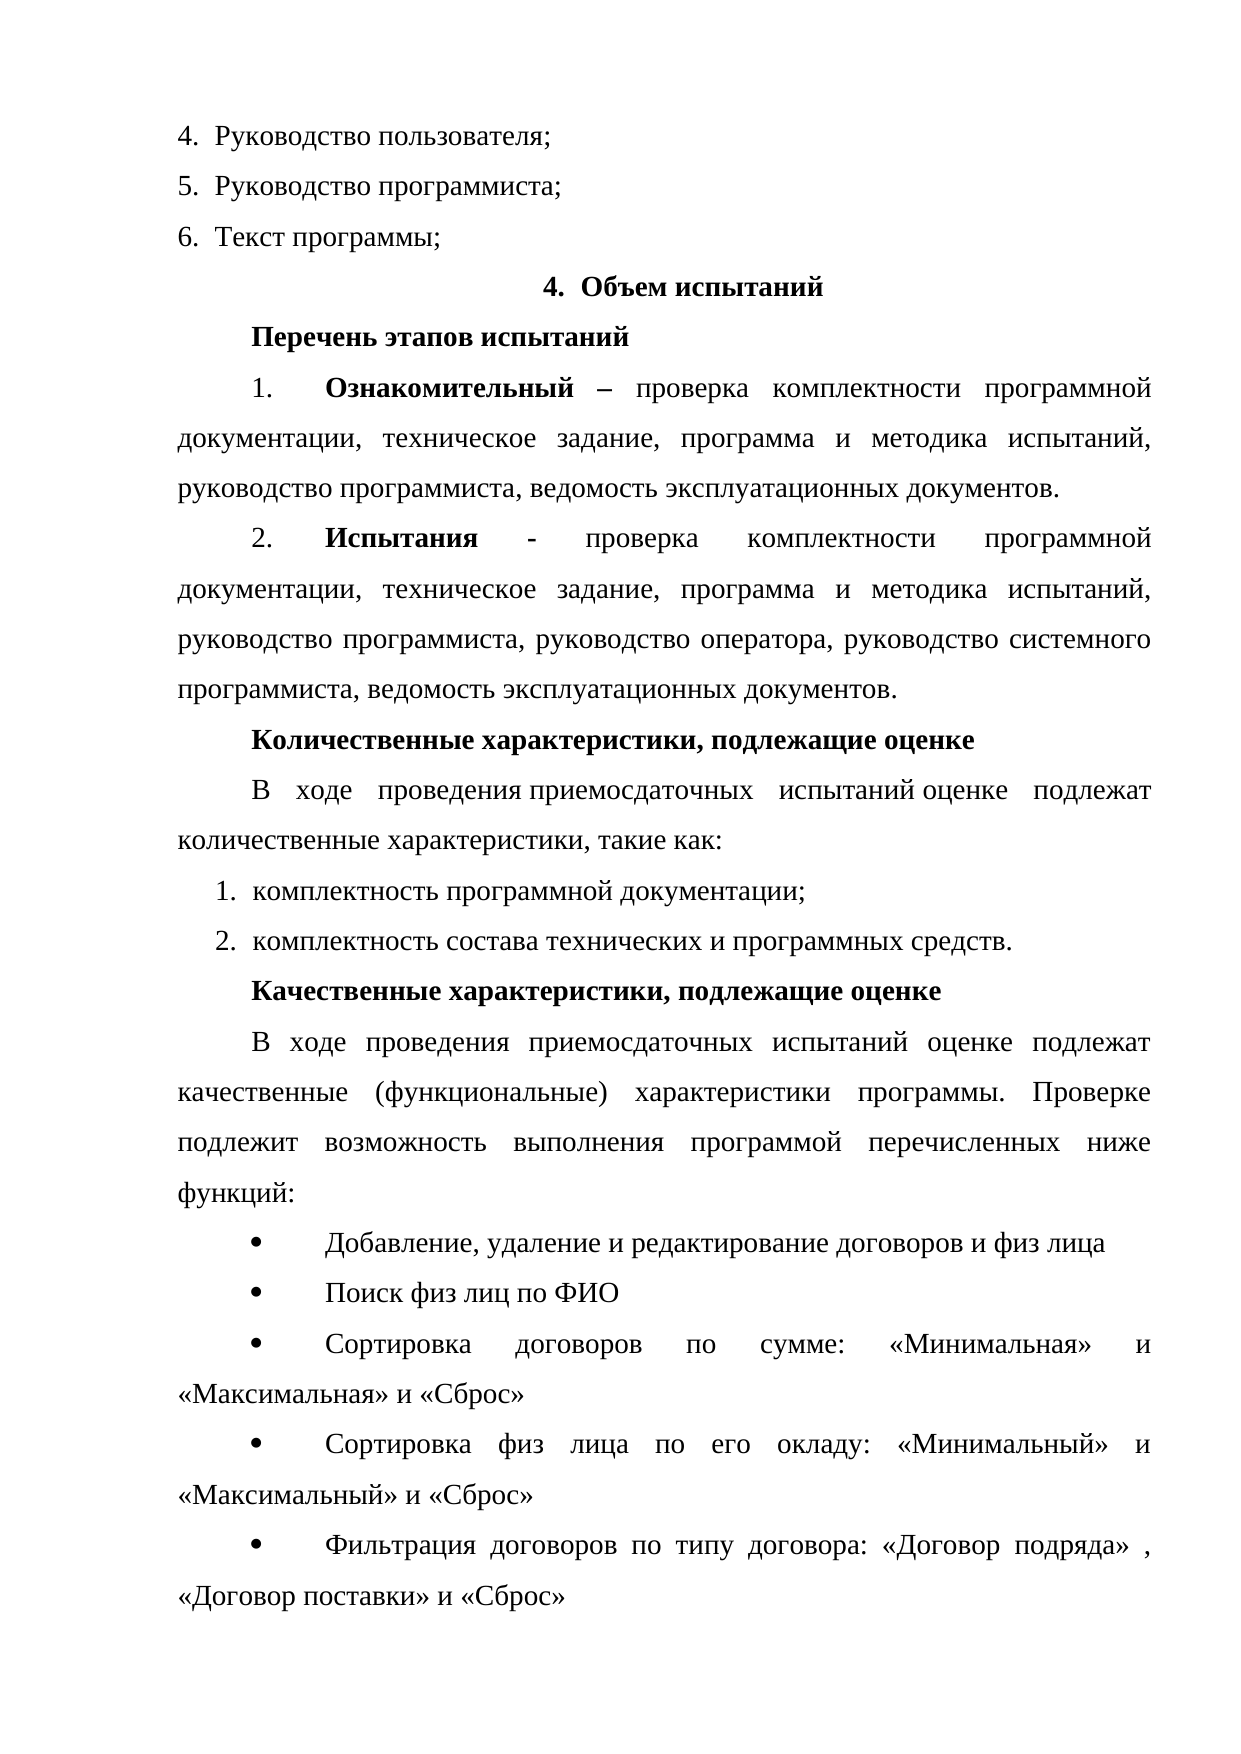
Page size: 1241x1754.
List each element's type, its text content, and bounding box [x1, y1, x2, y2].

list Сортировка договоров по сумме: «Минимальная» и «Максимальная» и «Сброс» [177, 1326, 1152, 1410]
text В ходе проведения приемосдаточных испытаний оценке подлежат количественные характеристики, такие как: [177, 772, 1152, 856]
list Поиск физ лиц по ФИО [177, 1275, 1152, 1309]
list Руководство пользователя; [177, 118, 1152, 152]
list Ознакомительный – проверка комплектности программной документации, техническое задание, программа и методика испытаний, руководство программиста, ведомость эксплуатационных документов. [177, 370, 1152, 504]
subtitle Объем испытаний [215, 269, 1152, 303]
list Сортировка физ лица по его окладу: «Минимальный» и «Максимальный» и «Сброс» [177, 1427, 1152, 1511]
list комплектность состава технических и программных средств. [215, 923, 1152, 957]
text Количественные характеристики, подлежащие оценке [177, 722, 1152, 755]
text Перечень этапов испытаний [177, 319, 1152, 353]
text Качественные характеристики, подлежащие оценке [177, 973, 1152, 1007]
list Фильтрация договоров по типу договора: «Договор подряда» , «Договор поставки» и «Сброс» [177, 1527, 1152, 1611]
list Текст программы; [177, 219, 1152, 252]
text В ходе проведения приемосдаточных испытаний оценке подлежат качественные (функциональные) характеристики программы. Проверке подлежит возможность выполнения программой перечисленных ниже функций: [177, 1024, 1152, 1208]
list Руководство программиста; [177, 168, 1152, 202]
list комплектность программной документации; [215, 873, 1152, 906]
list Добавление, удаление и редактирование договоров и физ лица [177, 1225, 1152, 1259]
list Испытания - проверка комплектности программной документации, техническое задание, программа и методика испытаний, руководство программиста, руководство оператора, руководство системного программиста, ведомость эксплуатационных документов. [177, 521, 1152, 705]
